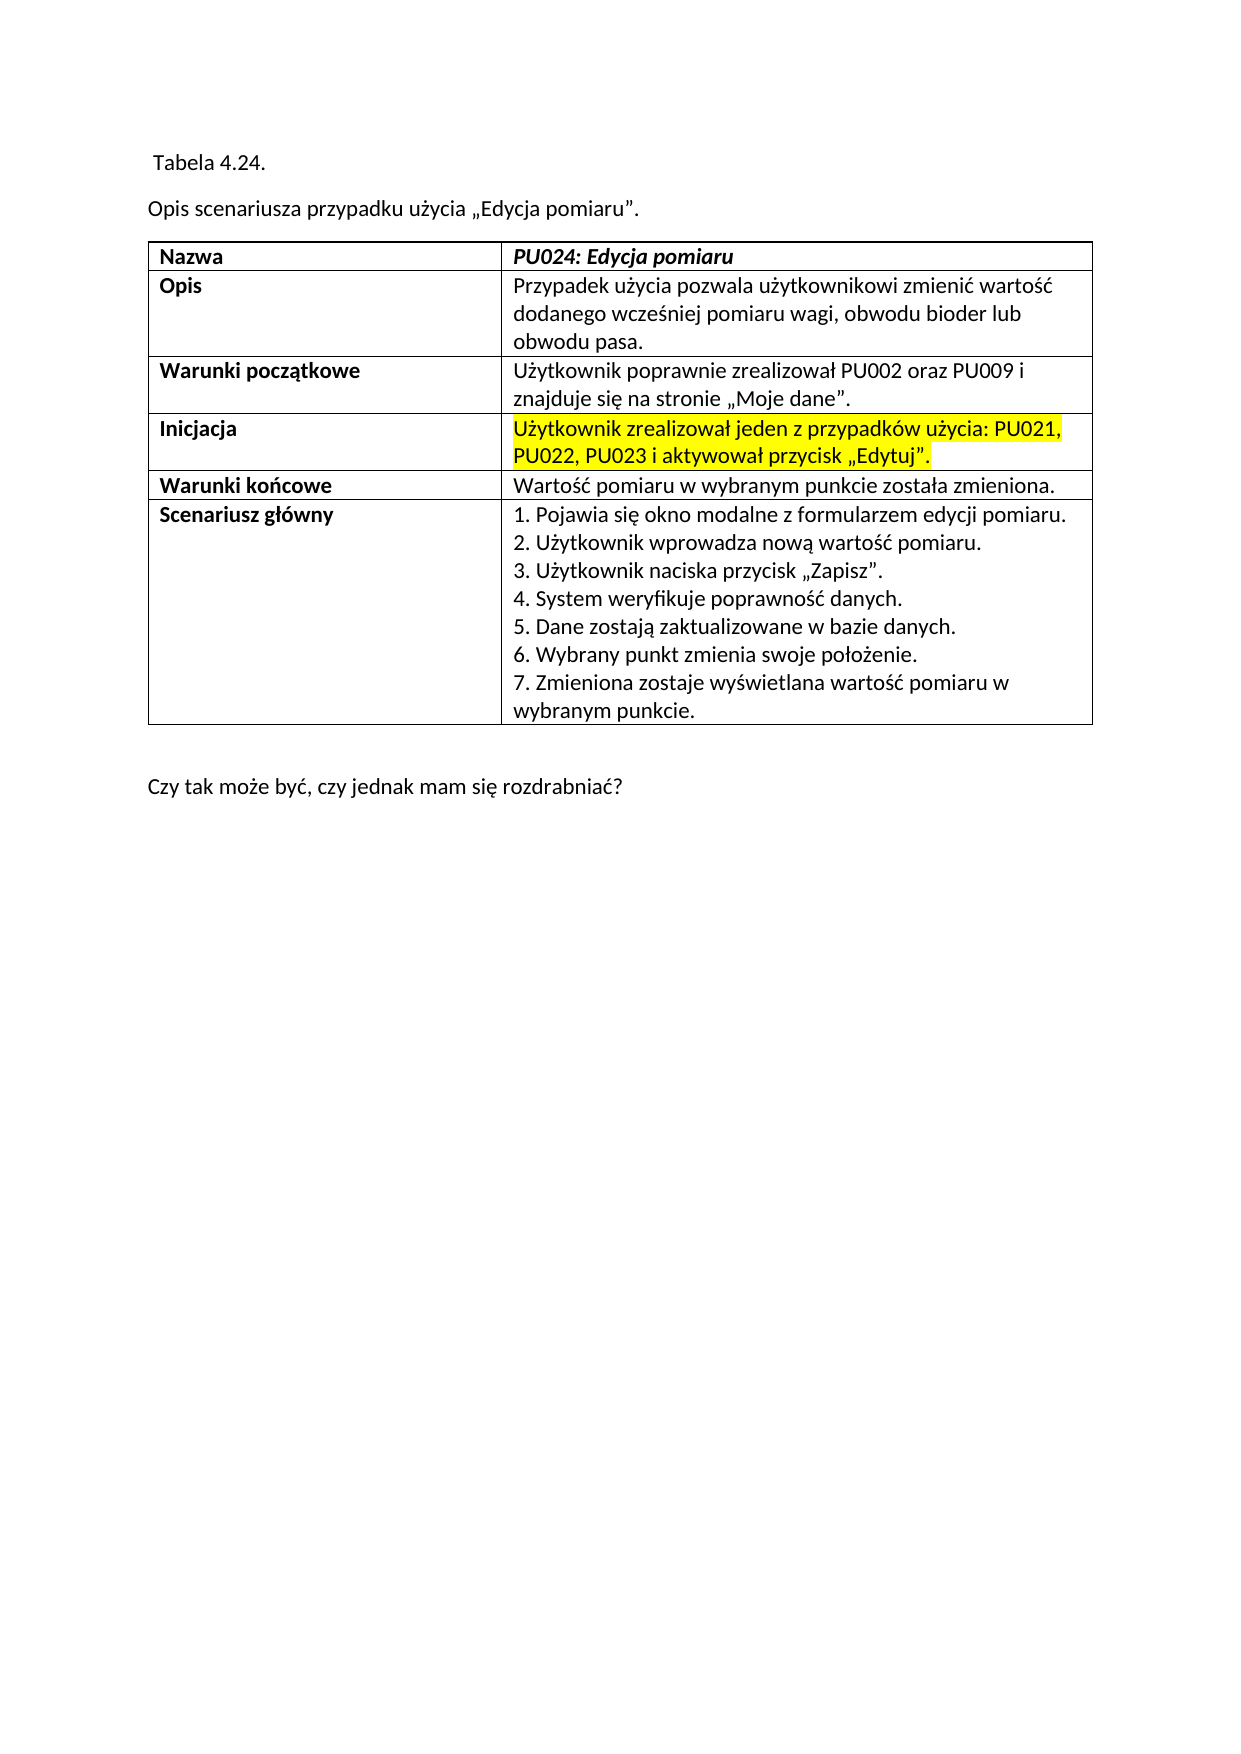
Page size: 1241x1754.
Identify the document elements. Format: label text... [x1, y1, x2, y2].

table_header Nazwa [149, 243, 501, 270]
table_cell Warunki końcowe [149, 471, 501, 499]
table_cell 1. Pojawia się okno modalne z formularzem edycji pomiaru. 2. Użytkownik wprowadza nową wartość pomiaru. 3. Użytkownik naciska przycisk „Zapisz”. 4. System weryfikuje poprawność danych. 5. Dane zostają zaktualizowane w bazie danych. 6. Wybrany punkt zmienia swoje położenie. 7. Zmieniona zostaje wyświetlana wartość pomiaru w wybranym punkcie. [502, 500, 1092, 724]
text Opis scenariusza przypadku użycia „Edycja pomiaru”. [148, 194, 1093, 222]
table_cell Inicjacja [149, 414, 501, 470]
table_cell Wartość pomiaru w wybranym punkcie została zmieniona. [502, 471, 1092, 499]
table_header PU024: Edycja pomiaru [502, 243, 1092, 270]
table_cell Użytkownik zrealizował jeden z przypadków użycia: PU021, PU022, PU023 i aktywował przycisk „Edytuj”. [931, 414, 1092, 470]
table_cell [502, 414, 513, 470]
table_cell Scenariusz główny [149, 500, 501, 724]
table_cell Warunki początkowe [149, 357, 501, 413]
text Czy tak może być, czy jednak mam się rozdrabniać? [148, 772, 1093, 800]
table_cell Opis [149, 271, 501, 356]
table_cell Użytkownik poprawnie zrealizował PU002 oraz PU009 i znajduje się na stronie „Moje dane”. [502, 357, 1092, 413]
table_cell Przypadek użycia pozwala użytkownikowi zmienić wartość dodanego wcześniej pomiaru wagi, obwodu bioder lub obwodu pasa. [502, 271, 1092, 356]
text Tabela 4.24. [148, 148, 1093, 176]
